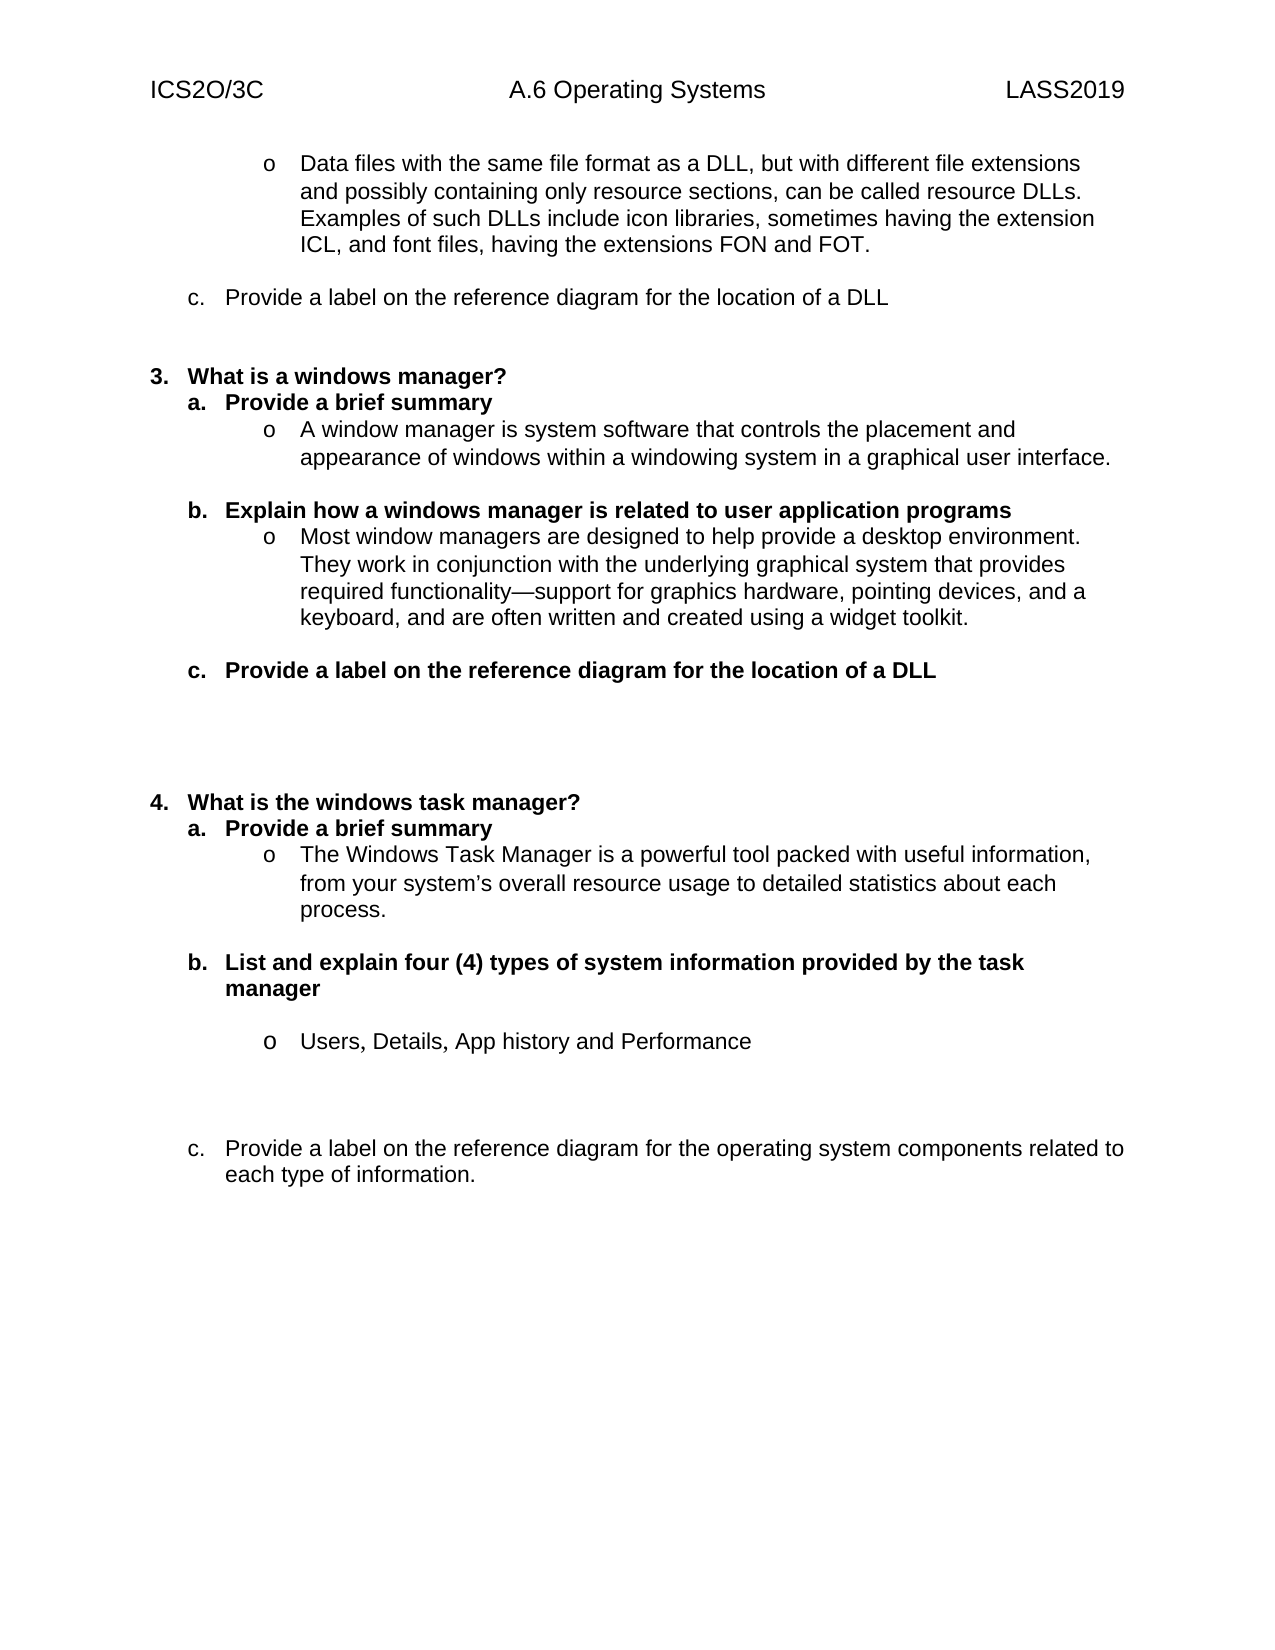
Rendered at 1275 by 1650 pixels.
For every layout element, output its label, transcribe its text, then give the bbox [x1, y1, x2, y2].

list Explain how a windows manager is related to user application programs [187, 497, 1125, 523]
list The Windows Task Manager is a powerful tool packed with useful information, from your system’s overall resource usage to detailed statistics about each process. [262, 841, 1125, 922]
list What is the windows task manager? [150, 788, 1125, 815]
list Most window managers are designed to help provide a desktop environment. They work in conjunction with the underlying graphical system that provides required functionality—support for graphics hardware, pointing devices, and a keyboard, and are often written and created using a widget toolkit. [262, 523, 1125, 630]
list A window manager is system software that controls the placement and appearance of windows within a windowing system in a graphical user interface. [262, 416, 1125, 470]
list What is a windows manager? [150, 363, 1125, 389]
list Users, Details, App history and Performance [262, 1026, 1125, 1057]
list Data files with the same file format as a DLL, but with different file extensions and possibly containing only resource sections, can be called resource DLLs. Examples of such DLLs include icon libraries, sometimes having the extension ICL, and font files, having the extensions FON and FOT. [262, 150, 1125, 257]
list Provide a label on the reference diagram for the location of a DLL [187, 284, 1125, 310]
list Provide a brief summary [187, 389, 1125, 416]
list Provide a label on the reference diagram for the location of a DLL [187, 657, 1125, 683]
list List and explain four (4) types of system information provided by the task manager [187, 948, 1125, 1001]
list Provide a brief summary [187, 815, 1125, 841]
list Provide a label on the reference diagram for the operating system components related to each type of information. [187, 1135, 1125, 1187]
